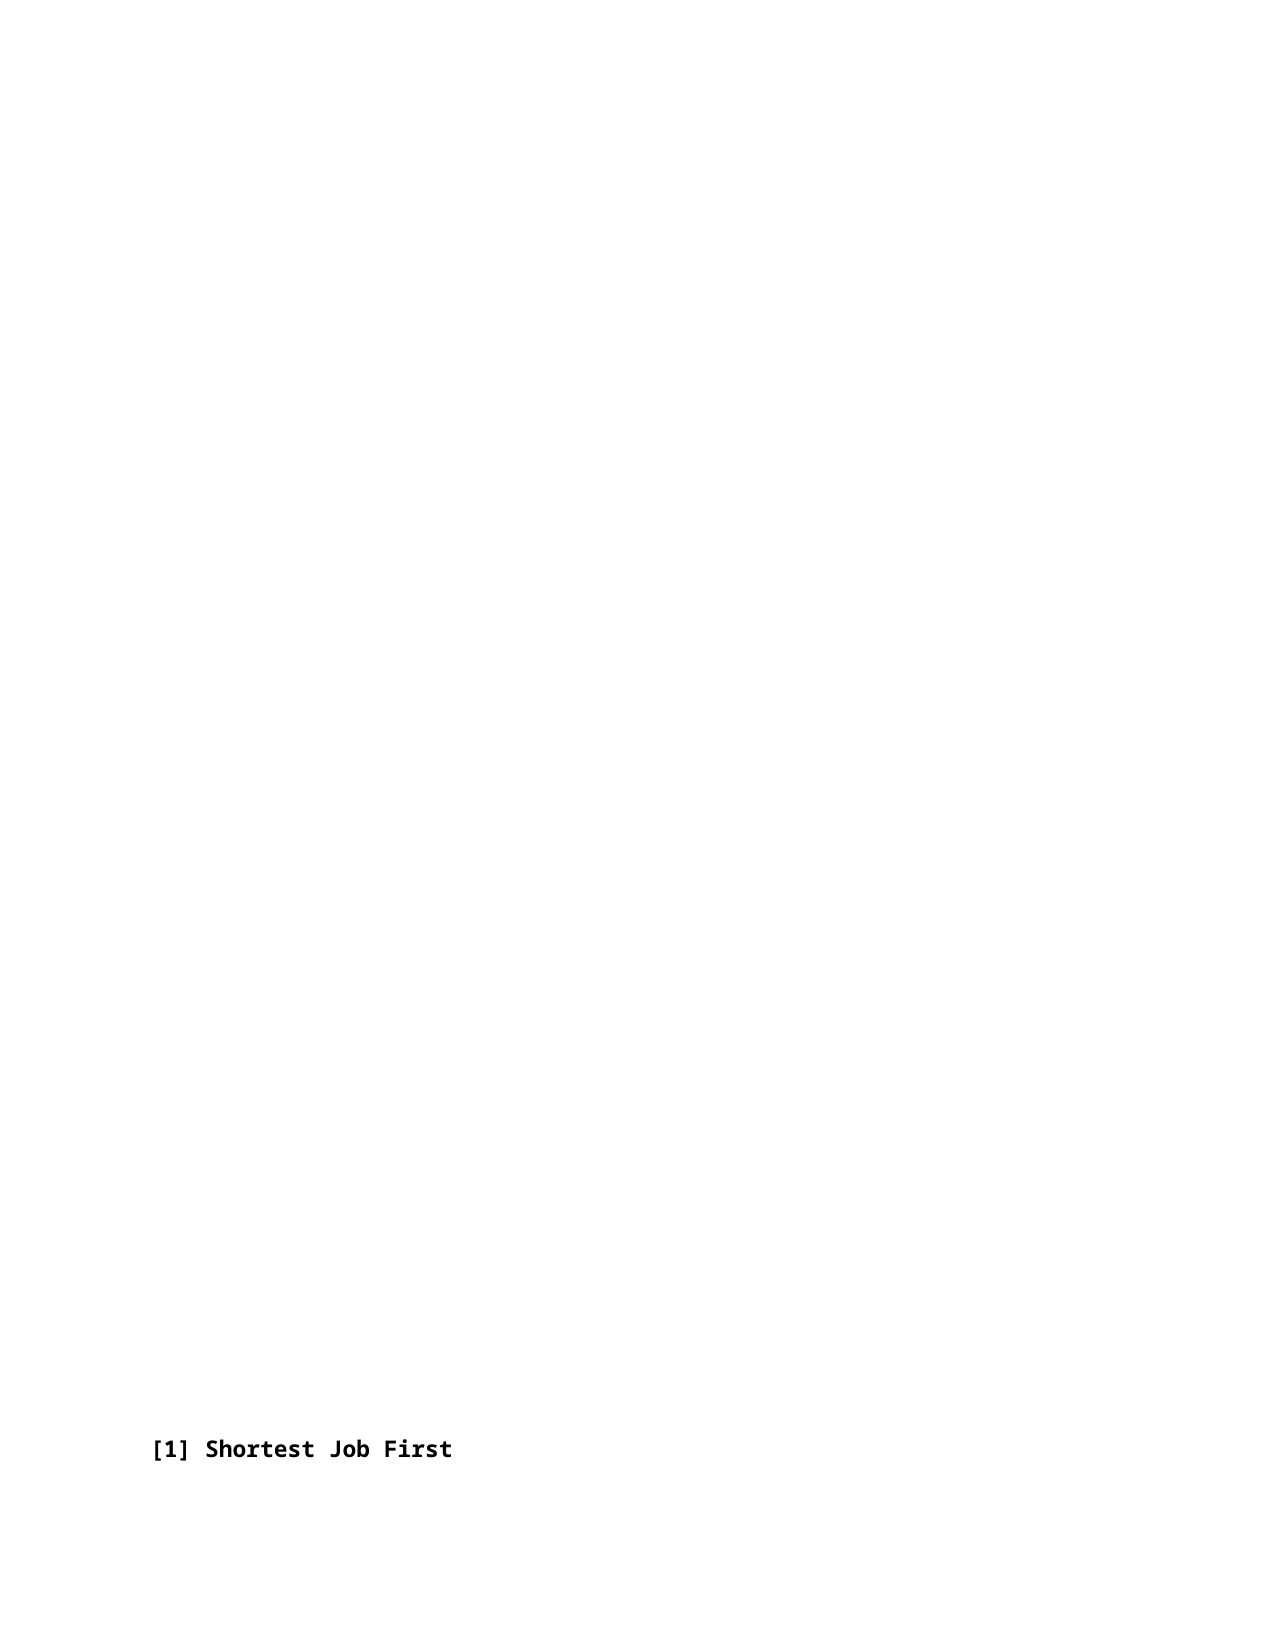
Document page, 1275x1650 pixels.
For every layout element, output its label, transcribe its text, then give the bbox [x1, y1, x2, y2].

text [1] Shortest Job First [150, 1432, 1125, 1464]
